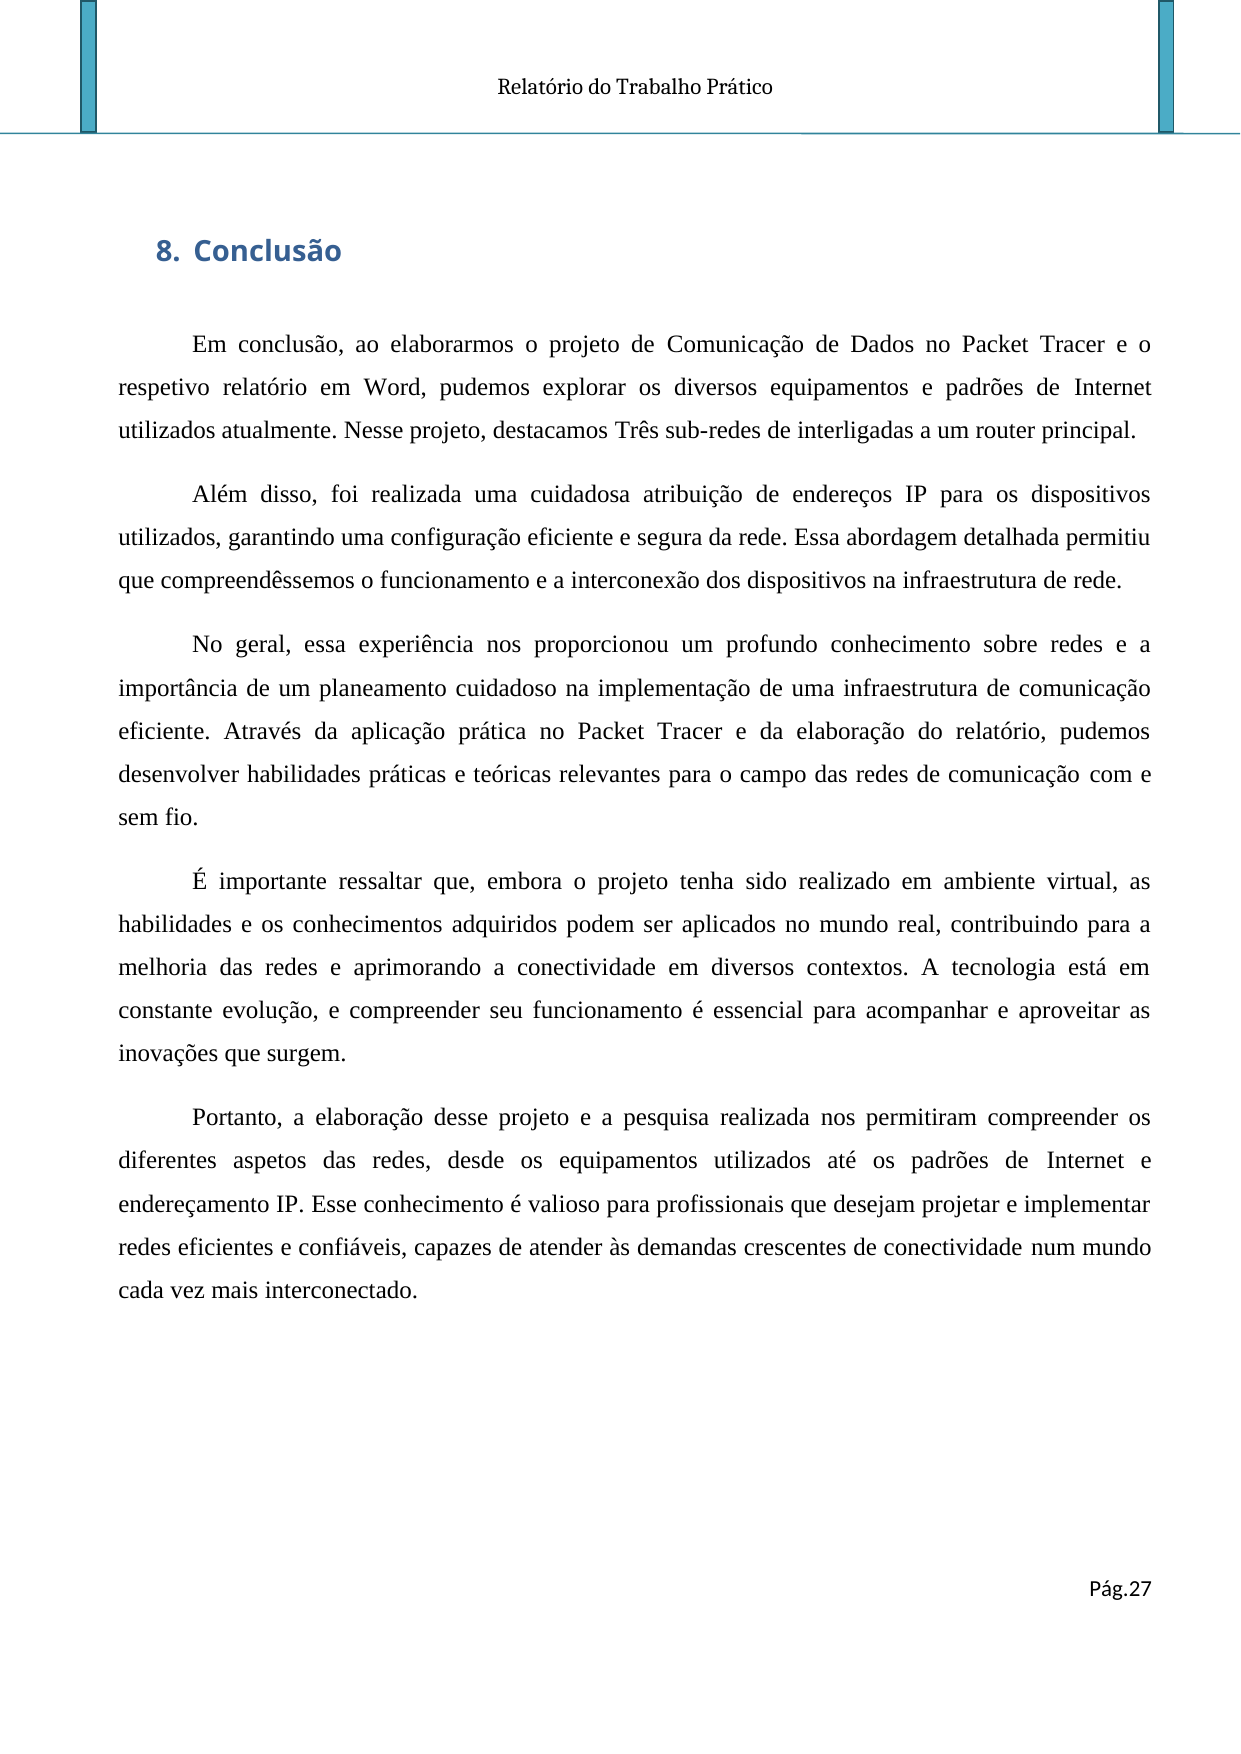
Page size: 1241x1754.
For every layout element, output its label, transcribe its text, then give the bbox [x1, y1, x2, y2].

text Portanto, a elaboração desse projeto e a pesquisa realizada nos permitiram compreender os diferentes aspetos das redes, desde os equipamentos utilizados até os padrões de Internet e endereçamento IP. Esse conhecimento é valioso para profissionais que desejam projetar e implementar redes eficientes e confiáveis, capazes de atender às demandas crescentes de conectividade num mundo cada vez mais interconectado. [118, 1102, 1152, 1304]
subtitle Conclusão [156, 231, 1152, 270]
text É importante ressaltar que, embora o projeto tenha sido realizado em ambiente virtual, as habilidades e os conhecimentos adquiridos podem ser aplicados no mundo real, contribuindo para a melhoria das redes e aprimorando a conectividade em diversos contextos. A tecnologia está em constante evolução, e compreender seu funcionamento é essencial para acompanhar e aproveitar as inovações que surgem. [118, 866, 1152, 1067]
text Além disso, foi realizada uma cuidadosa atribuição de endereços IP para os dispositivos utilizados, garantindo uma configuração eficiente e segura da rede. Essa abordagem detalhada permitiu que compreendêssemos o funcionamento e a interconexão dos dispositivos na infraestrutura de rede. [118, 479, 1152, 594]
text No geral, essa experiência nos proporcionou um profundo conhecimento sobre redes e a importância de um planeamento cuidadoso na implementação de uma infraestrutura de comunicação eficiente. Através da aplicação prática no Packet Tracer e da elaboração do relatório, pudemos desenvolver habilidades práticas e teóricas relevantes para o campo das redes de comunicação com e sem fio. [118, 629, 1152, 831]
text Em conclusão, ao elaborarmos o projeto de Comunicação de Dados no Packet Tracer e o respetivo relatório em Word, pudemos explorar os diversos equipamentos e padrões de Internet utilizados atualmente. Nesse projeto, destacamos Três sub-redes de interligadas a um router principal. [118, 329, 1152, 444]
